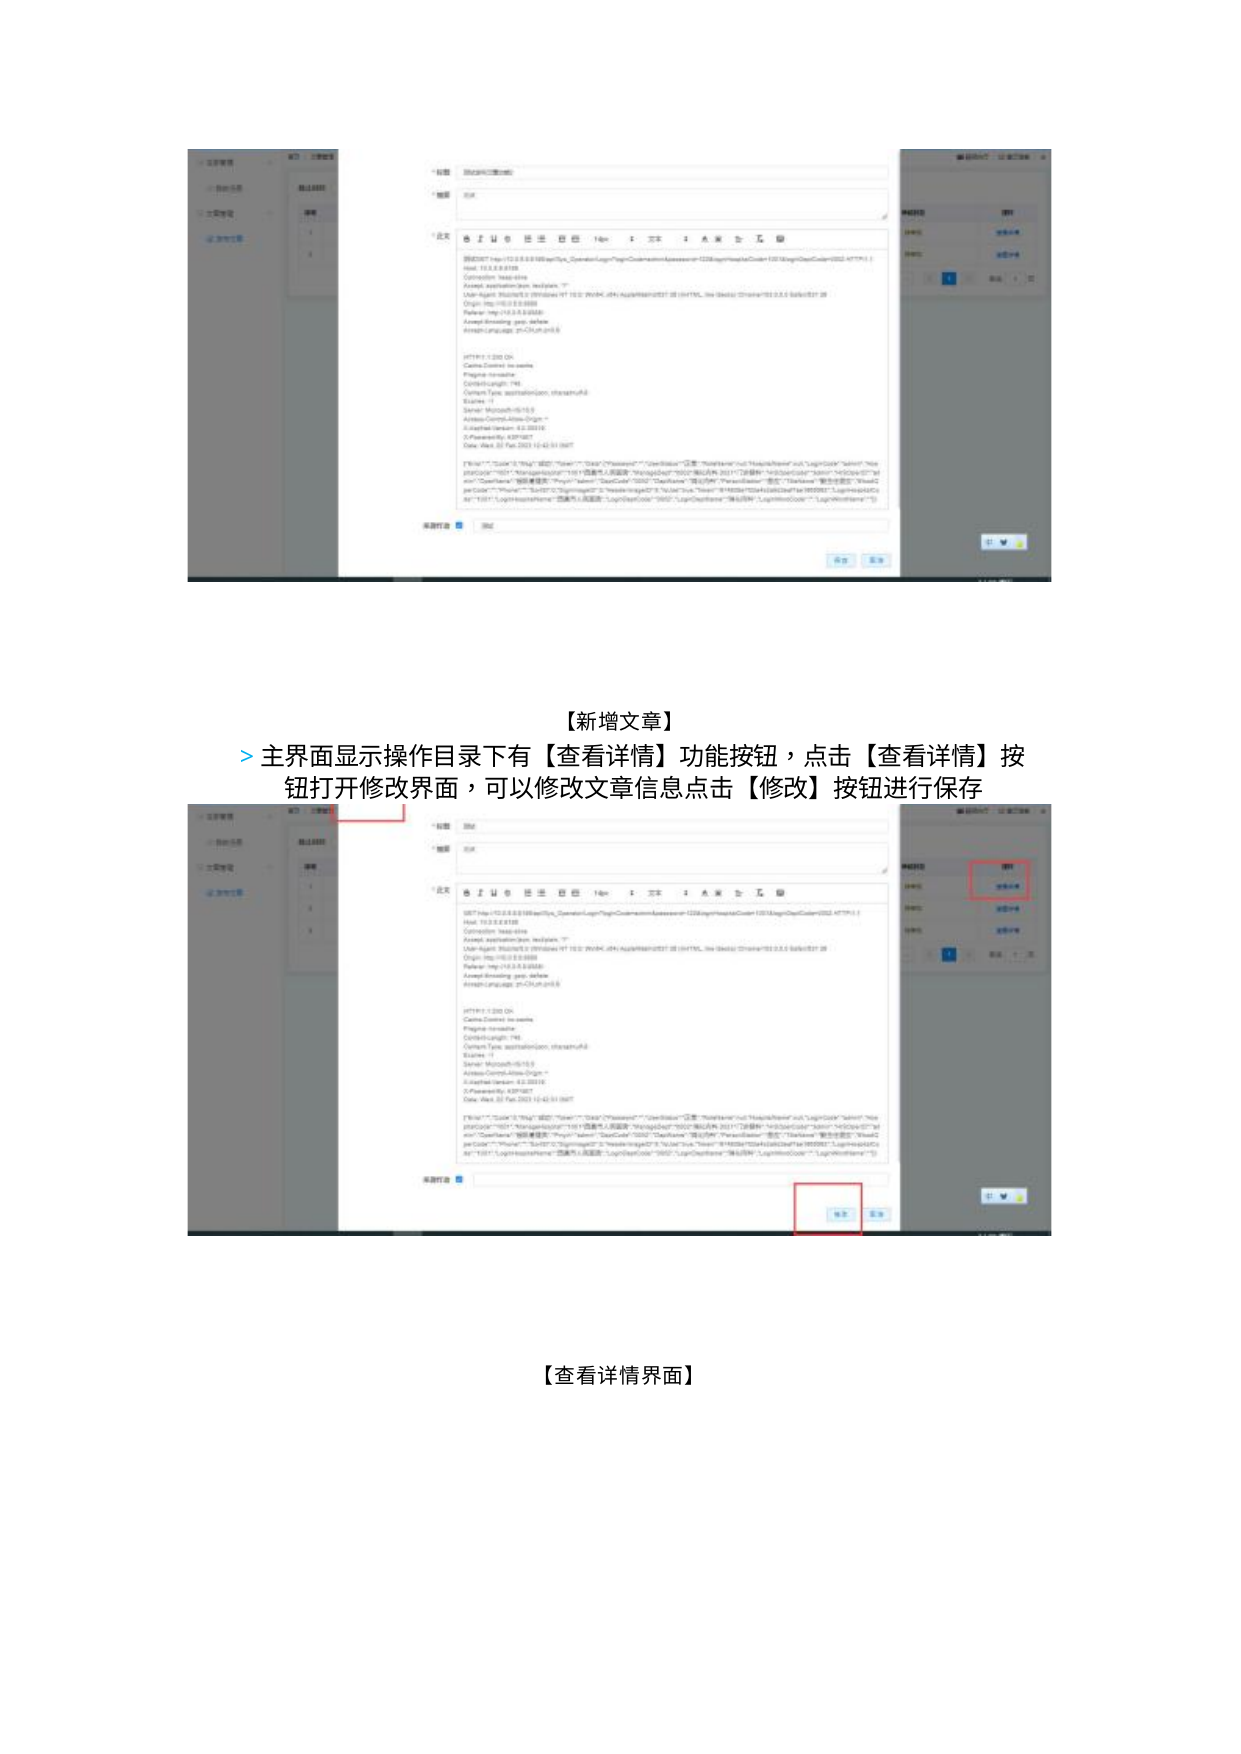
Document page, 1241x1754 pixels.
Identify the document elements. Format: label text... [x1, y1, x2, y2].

text > 主界面显示操作目录下有【查看详情】功能按钮，点击【查看详情】按 钮打开修改界面，可以修改文章信息点击【修改】按钮进行保存 [239, 738, 1053, 805]
text 【查看详情界面】 [533, 1361, 1054, 1388]
picture [187, 149, 1052, 582]
text 【新增文章】 [555, 708, 1054, 734]
picture [187, 804, 1052, 1236]
